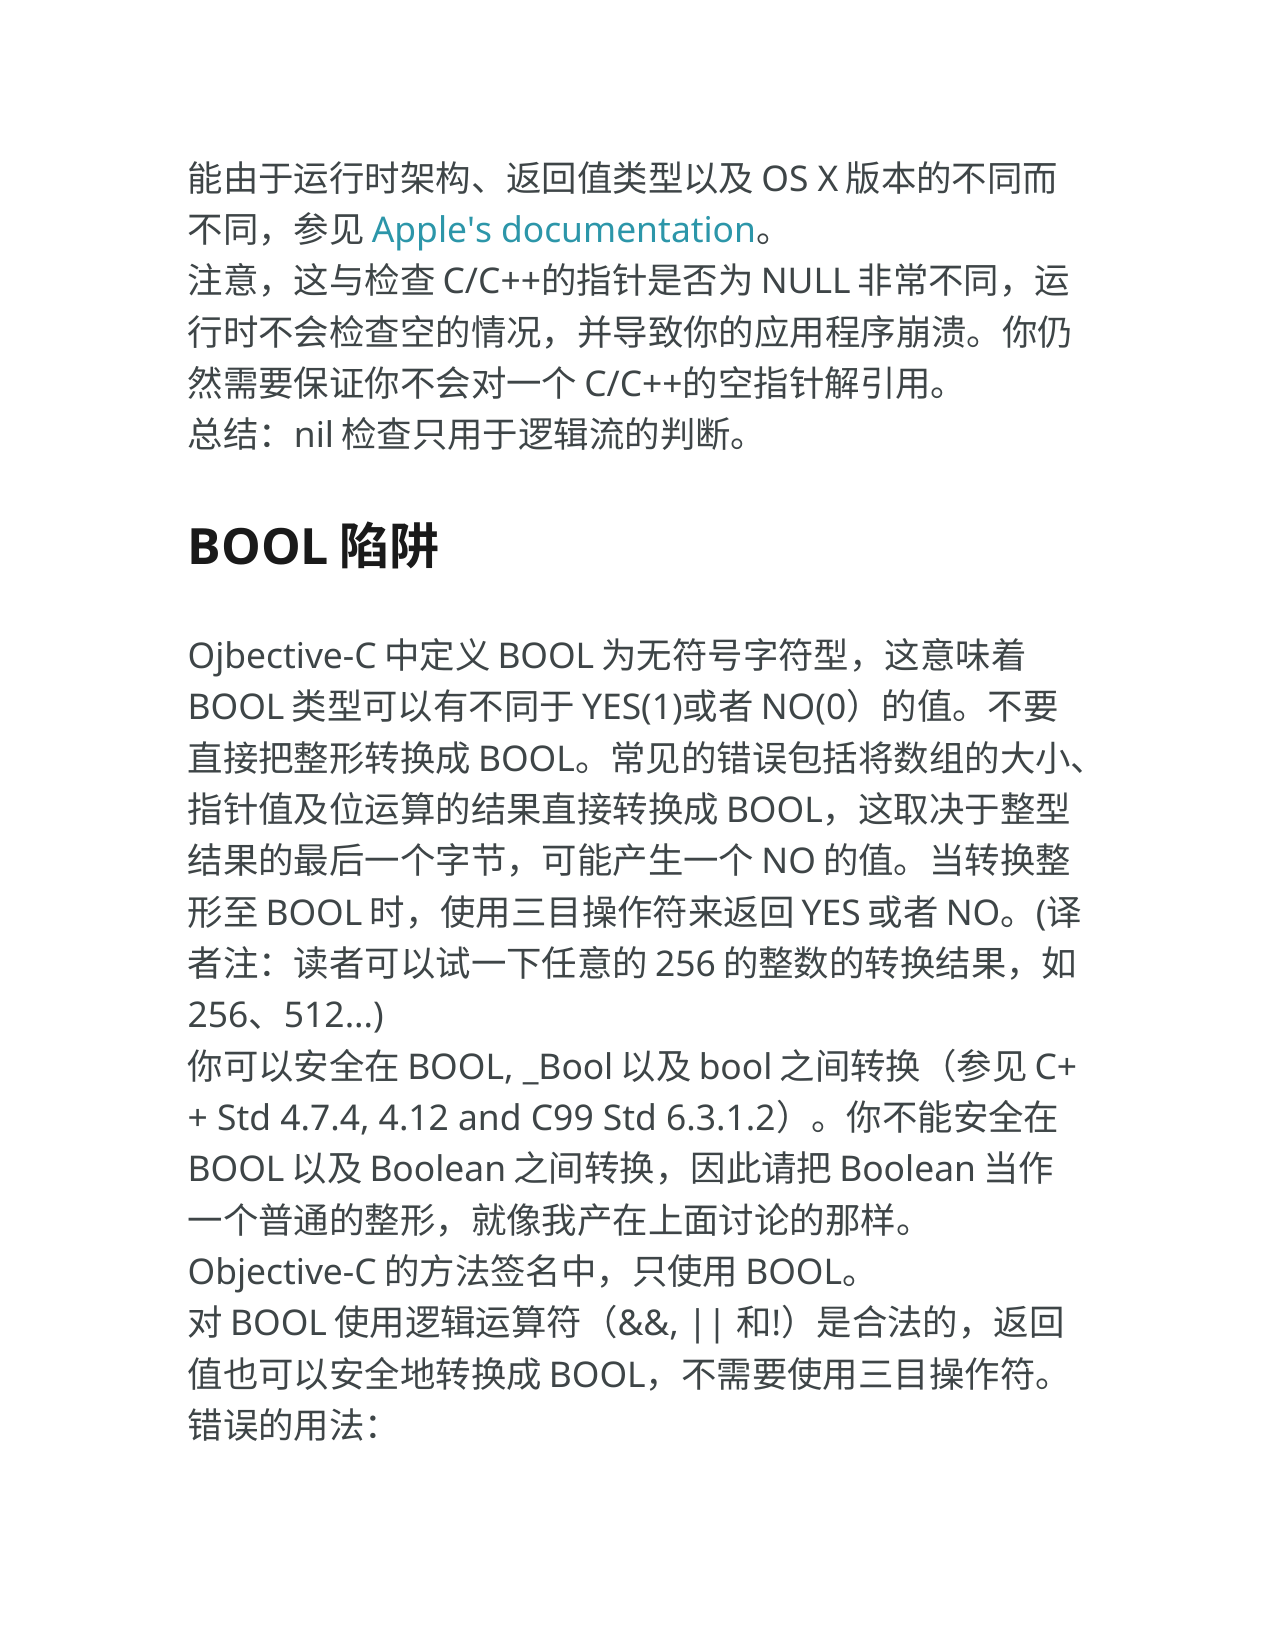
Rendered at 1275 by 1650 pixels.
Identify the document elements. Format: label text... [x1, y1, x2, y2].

text 对BOOL使用逻辑运算符（&&, || 和!）是合法的，返回值也可以安全地转换成BOOL，不需要使用三目操作符。 [187, 1295, 1087, 1397]
text 注意，这与检查C/C++的指针是否为NULL非常不同，运行时不会检查空的情况，并导致你的应用程序崩溃。你仍然需要保证你不会对一个C/C++的空指针解引用。 [187, 253, 1087, 407]
text 总结：nil检查只用于逻辑流的判断。 [187, 407, 1087, 458]
text 错误的用法： [187, 1397, 1087, 1449]
text BOOL陷阱 [187, 506, 1087, 579]
text 你可以安全在BOOL, _Bool以及bool之间转换（参见C++ Std 4.7.4, 4.12 and C99 Std 6.3.1.2）。你不能安全在BOOL以及Boolean之间转换，因此请把Boolean当作一个普通的整形，就像我产在上面讨论的那样。Objective-C的方法签名中，只使用BOOL。 [187, 1038, 1087, 1295]
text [187, 150, 1087, 253]
text Ojbective-C中定义BOOL为无符号字符型，这意味着BOOL类型可以有不同于YES(1)或者NO(0）的值。不要直接把整形转换成BOOL。常见的错误包括将数组的大小、指针值及位运算的结果直接转换成BOOL，这取决于整型结果的最后一个字节，可能产生一个NO的值。当转换整形至BOOL时，使用三目操作符来返回YES或者NO。(译者注：读者可以试一下任意的256的整数的转换结果，如256、512...) [187, 627, 1087, 1038]
